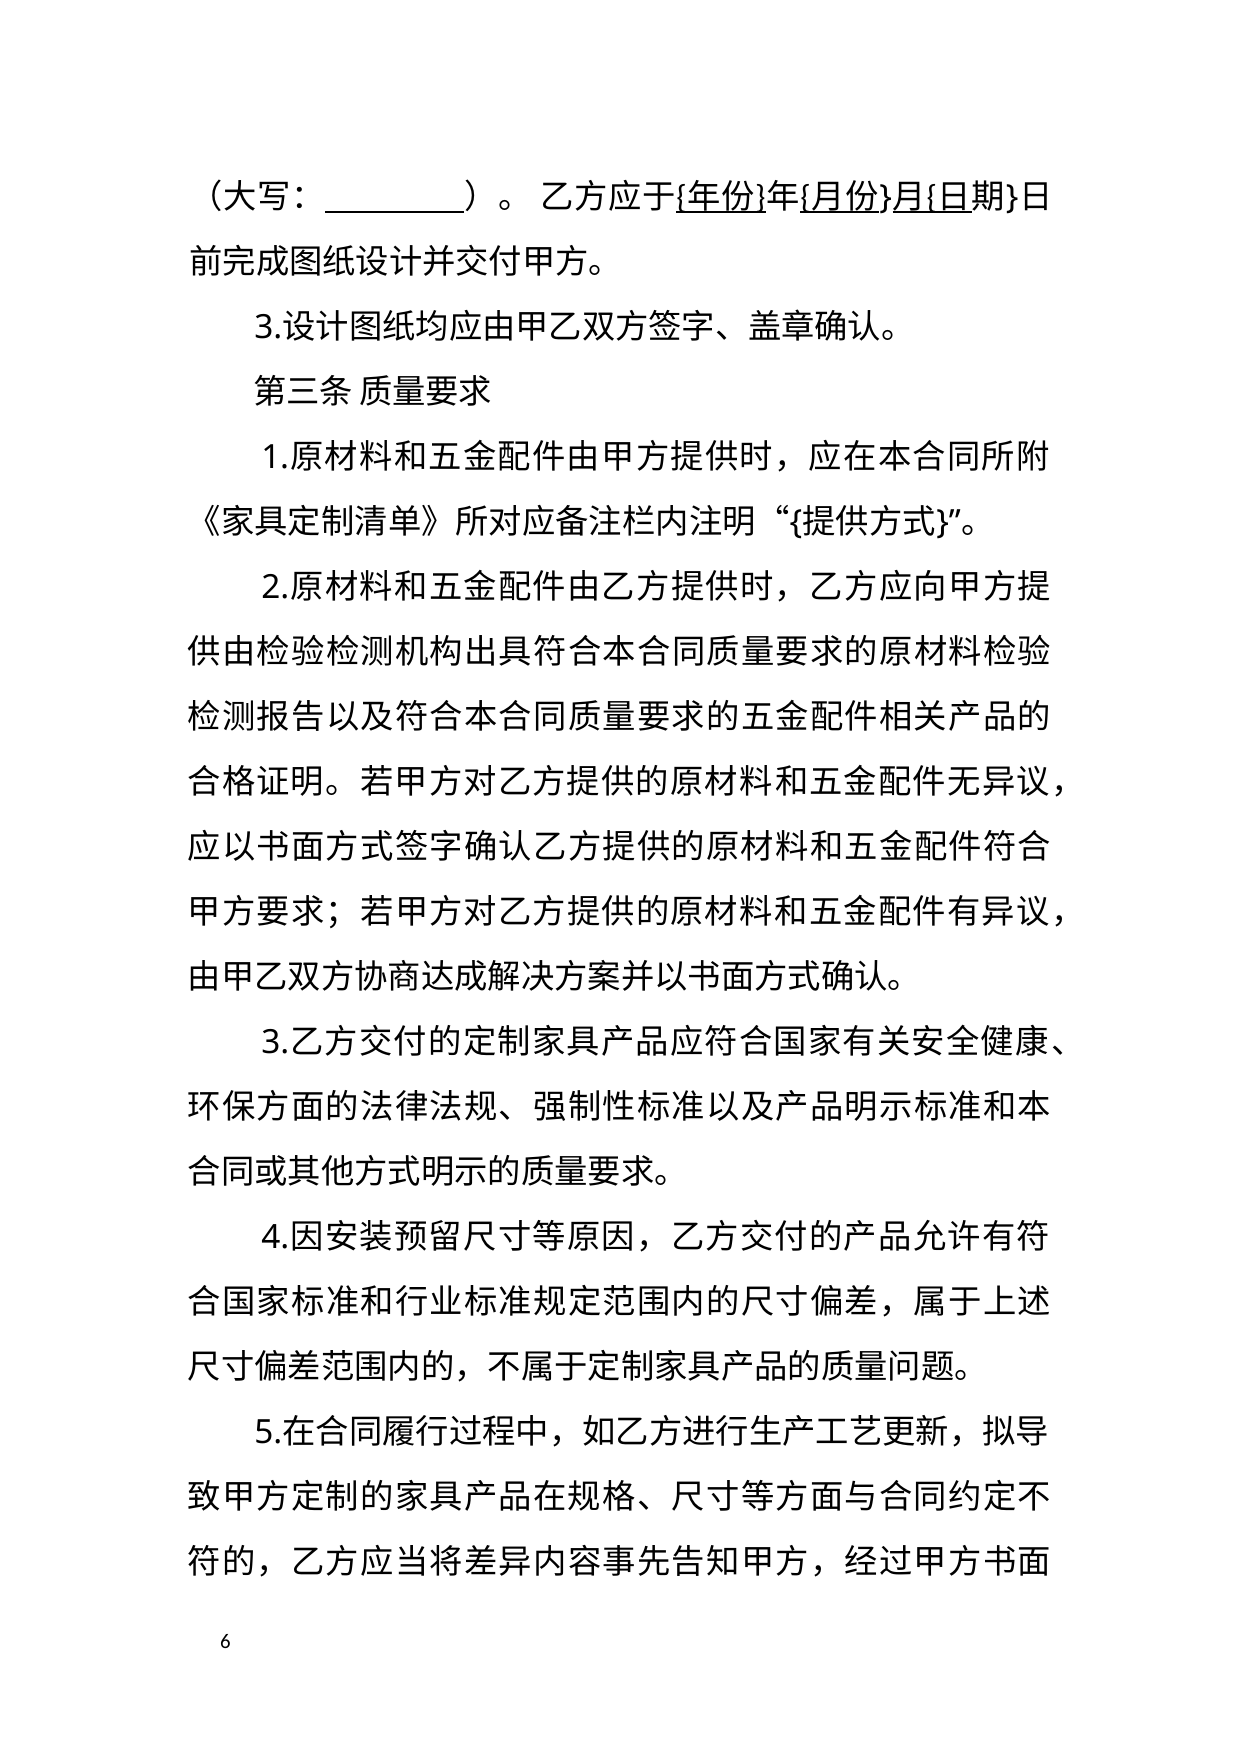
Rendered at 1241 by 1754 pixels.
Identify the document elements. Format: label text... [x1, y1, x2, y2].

text 3.乙方交付的定制家具产品应符合国家有关安全健康、环保方面的法律法规、强制性标准以及产品明示标准和本合同或其他方式明示的质量要求。 [187, 1007, 1051, 1202]
text 1.原材料和五金配件由甲方提供时，应在本合同所附《家具定制清单》所对应备注栏内注明“{提供方式}”。 [187, 422, 1051, 552]
text 2.原材料和五金配件由乙方提供时，乙方应向甲方提供由检验检测机构出具符合本合同质量要求的原材料检验检测报告以及符合本合同质量要求的五金配件相关产品的合格证明。若甲方对乙方提供的原材料和五金配件无异议，应以书面方式签字确认乙方提供的原材料和五金配件符合甲方要求；若甲方对乙方提供的原材料和五金配件有异议，由甲乙双方协商达成解决方案并以书面方式确认。 [187, 552, 1051, 1007]
text 4.因安装预留尺寸等原因，乙方交付的产品允许有符合国家标准和行业标准规定范围内的尺寸偏差，属于上述尺寸偏差范围内的，不属于定制家具产品的质量问题。 [187, 1202, 1051, 1397]
text 第三条 质量要求 [187, 357, 1053, 422]
text 3.设计图纸均应由甲乙双方签字、盖章确认。 [187, 292, 1053, 357]
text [189, 162, 1053, 292]
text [187, 1397, 1051, 1592]
